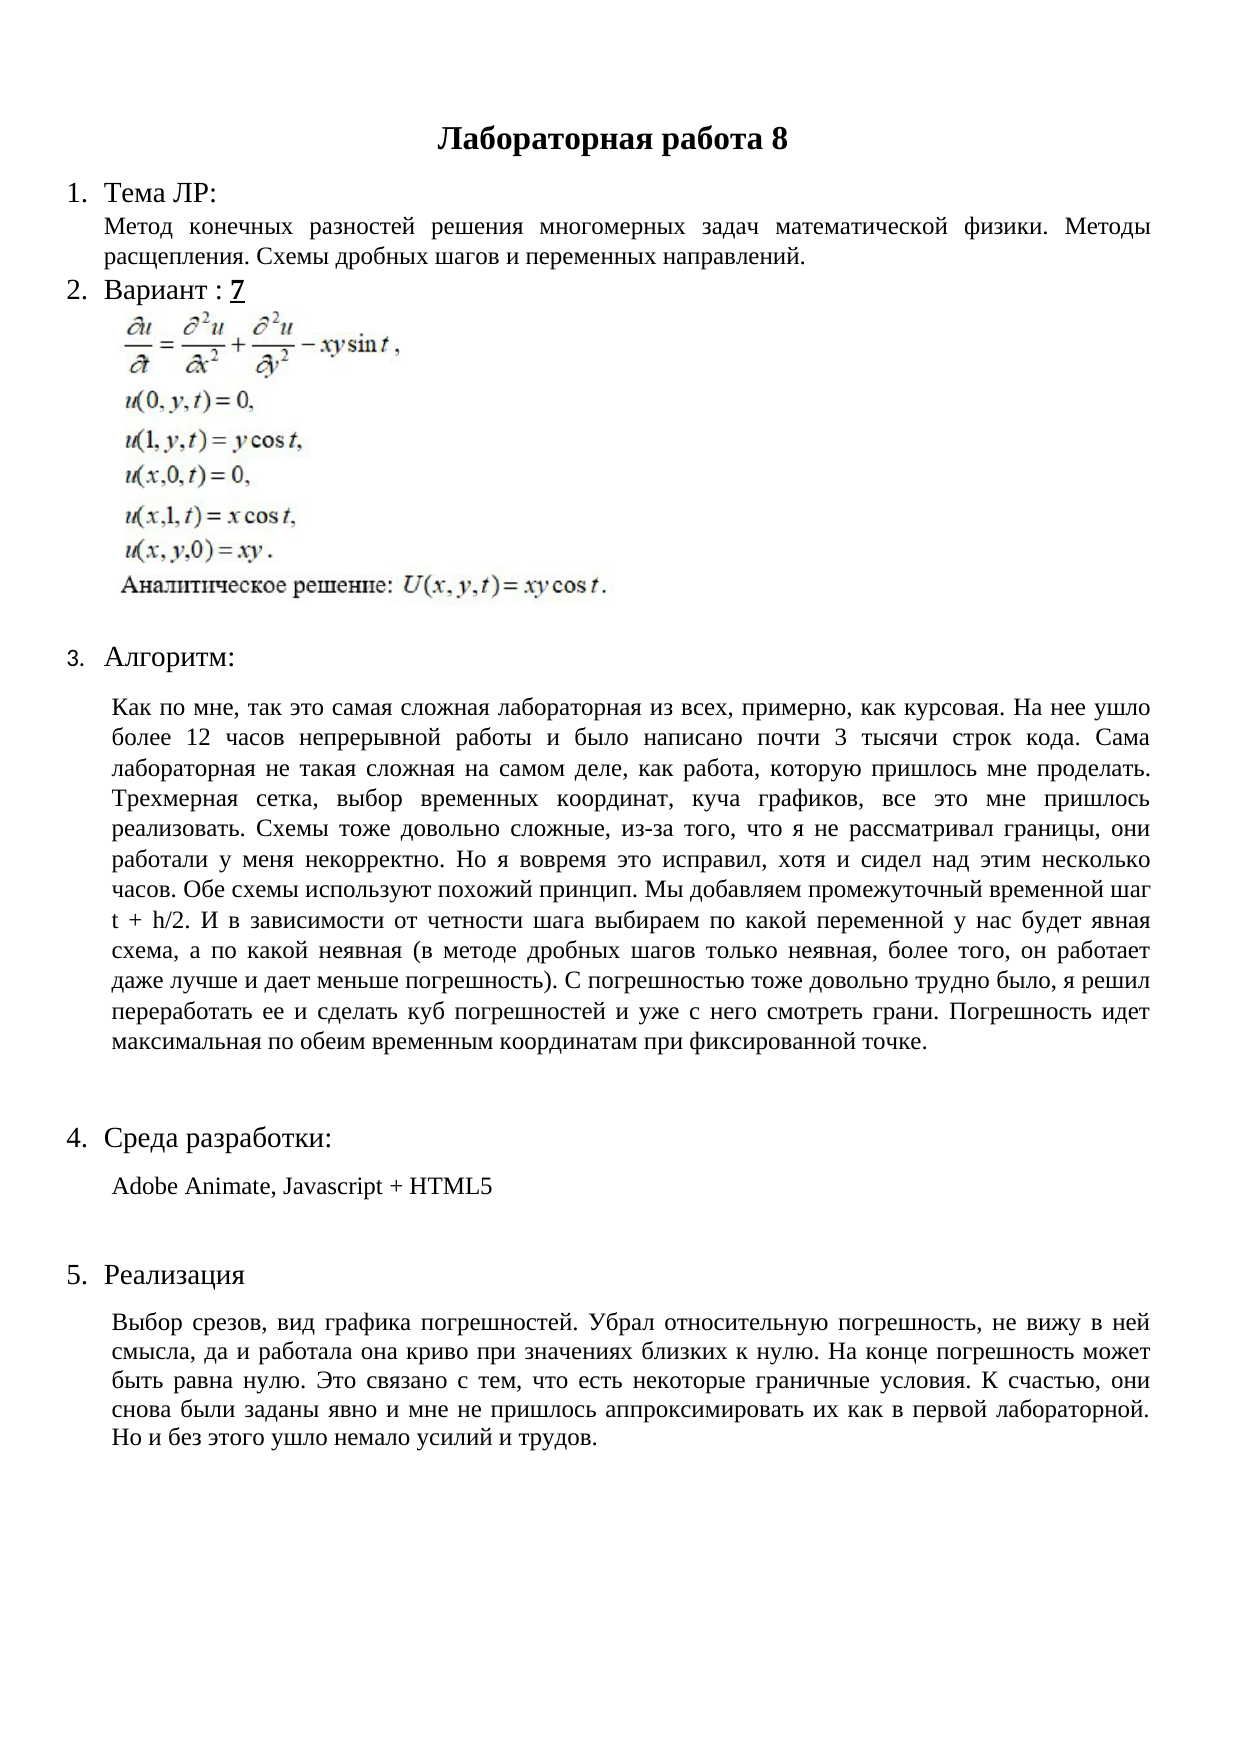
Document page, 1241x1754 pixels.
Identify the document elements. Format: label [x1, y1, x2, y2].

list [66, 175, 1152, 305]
picture [111, 307, 697, 606]
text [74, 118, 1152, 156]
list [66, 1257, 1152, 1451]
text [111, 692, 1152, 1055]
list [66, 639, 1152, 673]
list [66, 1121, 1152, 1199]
